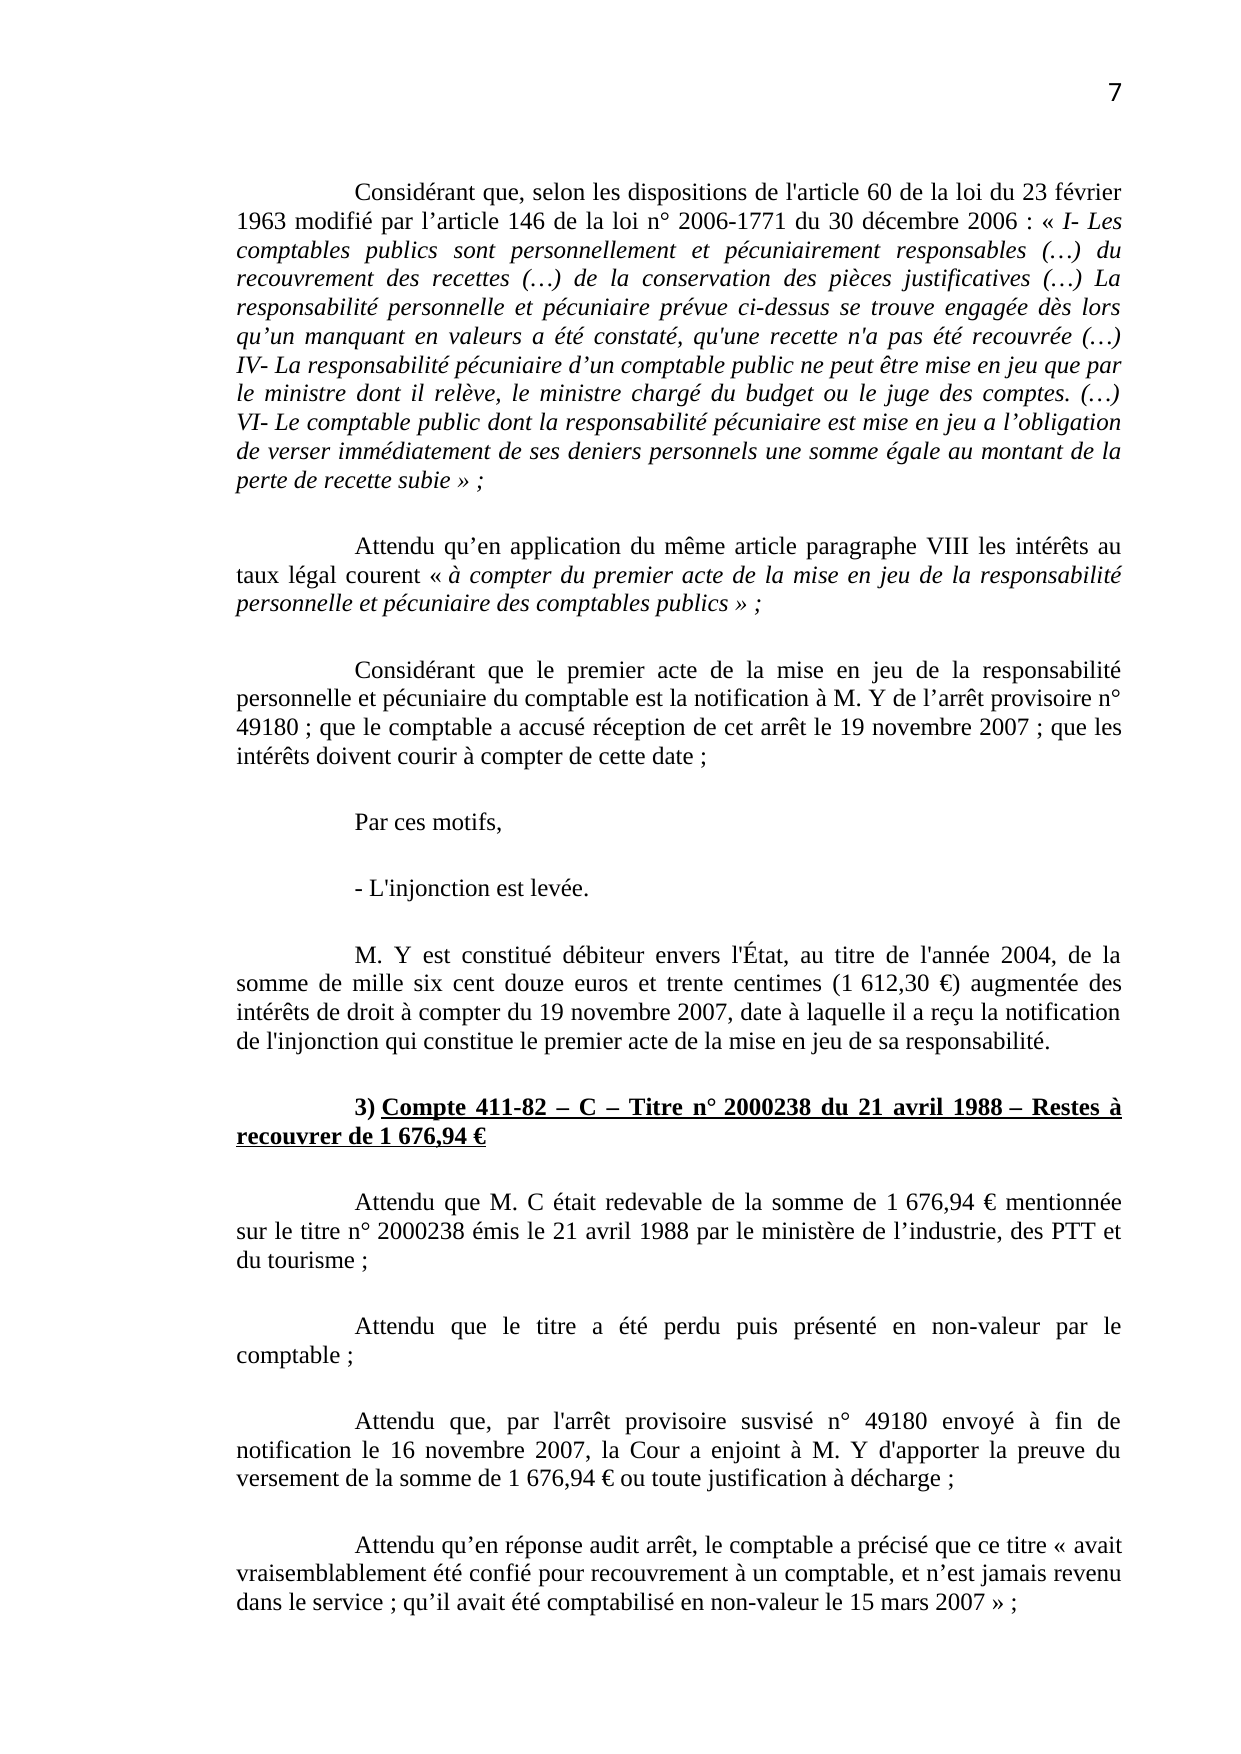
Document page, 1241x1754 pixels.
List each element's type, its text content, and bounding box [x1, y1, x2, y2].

text 3) Compte 411-82 – C – Titre n° 2000238 du 21 avril 1988 – Restes à recouvrer de 1 676,94 € [236, 1092, 1122, 1150]
text Considérant que le premier acte de la mise en jeu de la responsabilité personnelle et pécuniaire du comptable est la notification à M. Y de l’arrêt provisoire n° 49180 ; que le comptable a accusé réception de cet arrêt le 19 novembre 2007 ; que les intérêts doivent courir à compter de cette date ; [236, 655, 1122, 770]
text Attendu qu’en application du même article paragraphe VIII les intérêts au taux légal courent « à compter du premier acte de la mise en jeu de la responsabilité personnelle et pécuniaire des comptables publics » ; [236, 531, 1122, 617]
text Attendu que M. C était redevable de la somme de 1 676,94 € mentionnée sur le titre n° 2000238 émis le 21 avril 1988 par le ministère de l’industrie, des PTT et du tourisme ; [236, 1187, 1122, 1273]
text Attendu que, par l'arrêt provisoire susvisé n° 49180 envoyé à fin de notification le 16 novembre 2007, la Cour a enjoint à M. Y d'apporter la preuve du versement de la somme de 1 676,94 € ou toute justification à décharge ; [236, 1406, 1122, 1492]
text Considérant que, selon les dispositions de l'article 60 de la loi du 23 février 1963 modifié par l’article 146 de la loi n° 2006-1771 du 30 décembre 2006 : « I- Les comptables publics sont personnellement et pécuniairement responsables (…) du recouvrement des recettes (…) de la conservation des pièces justificatives (…) La responsabilité personnelle et pécuniaire prévue ci-dessus se trouve engagée dès lors qu’un manquant en valeurs a été constaté, qu'une recette n'a pas été recouvrée (…) IV- La responsabilité pécuniaire d’un comptable public ne peut être mise en jeu que par le ministre dont il relève, le ministre chargé du budget ou le juge des comptes. (…) VI- Le comptable public dont la responsabilité pécuniaire est mise en jeu a l’obligation de verser immédiatement de ses deniers personnels une somme égale au montant de la perte de recette subie » ; [236, 177, 1122, 493]
text - L'injonction est levée. [236, 873, 1122, 902]
text Attendu que le titre a été perdu puis présenté en non-valeur par le comptable ; [236, 1311, 1122, 1368]
text Attendu qu’en réponse audit arrêt, le comptable a précisé que ce titre « avait vraisemblablement été confié pour recouvrement à un comptable, et n’est jamais revenu dans le service ; qu’il avait été comptabilisé en non-valeur le 15 mars 2007 » ; [236, 1530, 1122, 1616]
text Par ces motifs, [236, 807, 1122, 836]
text M. Y est constitué débiteur envers l'État, au titre de l'année 2004, de la somme de mille six cent douze euros et trente centimes (1 612,30 €) augmentée des intérêts de droit à compter du 19 novembre 2007, date à laquelle il a reçu la notification de l'injonction qui constitue le premier acte de la mise en jeu de sa responsabilité. [236, 940, 1122, 1055]
